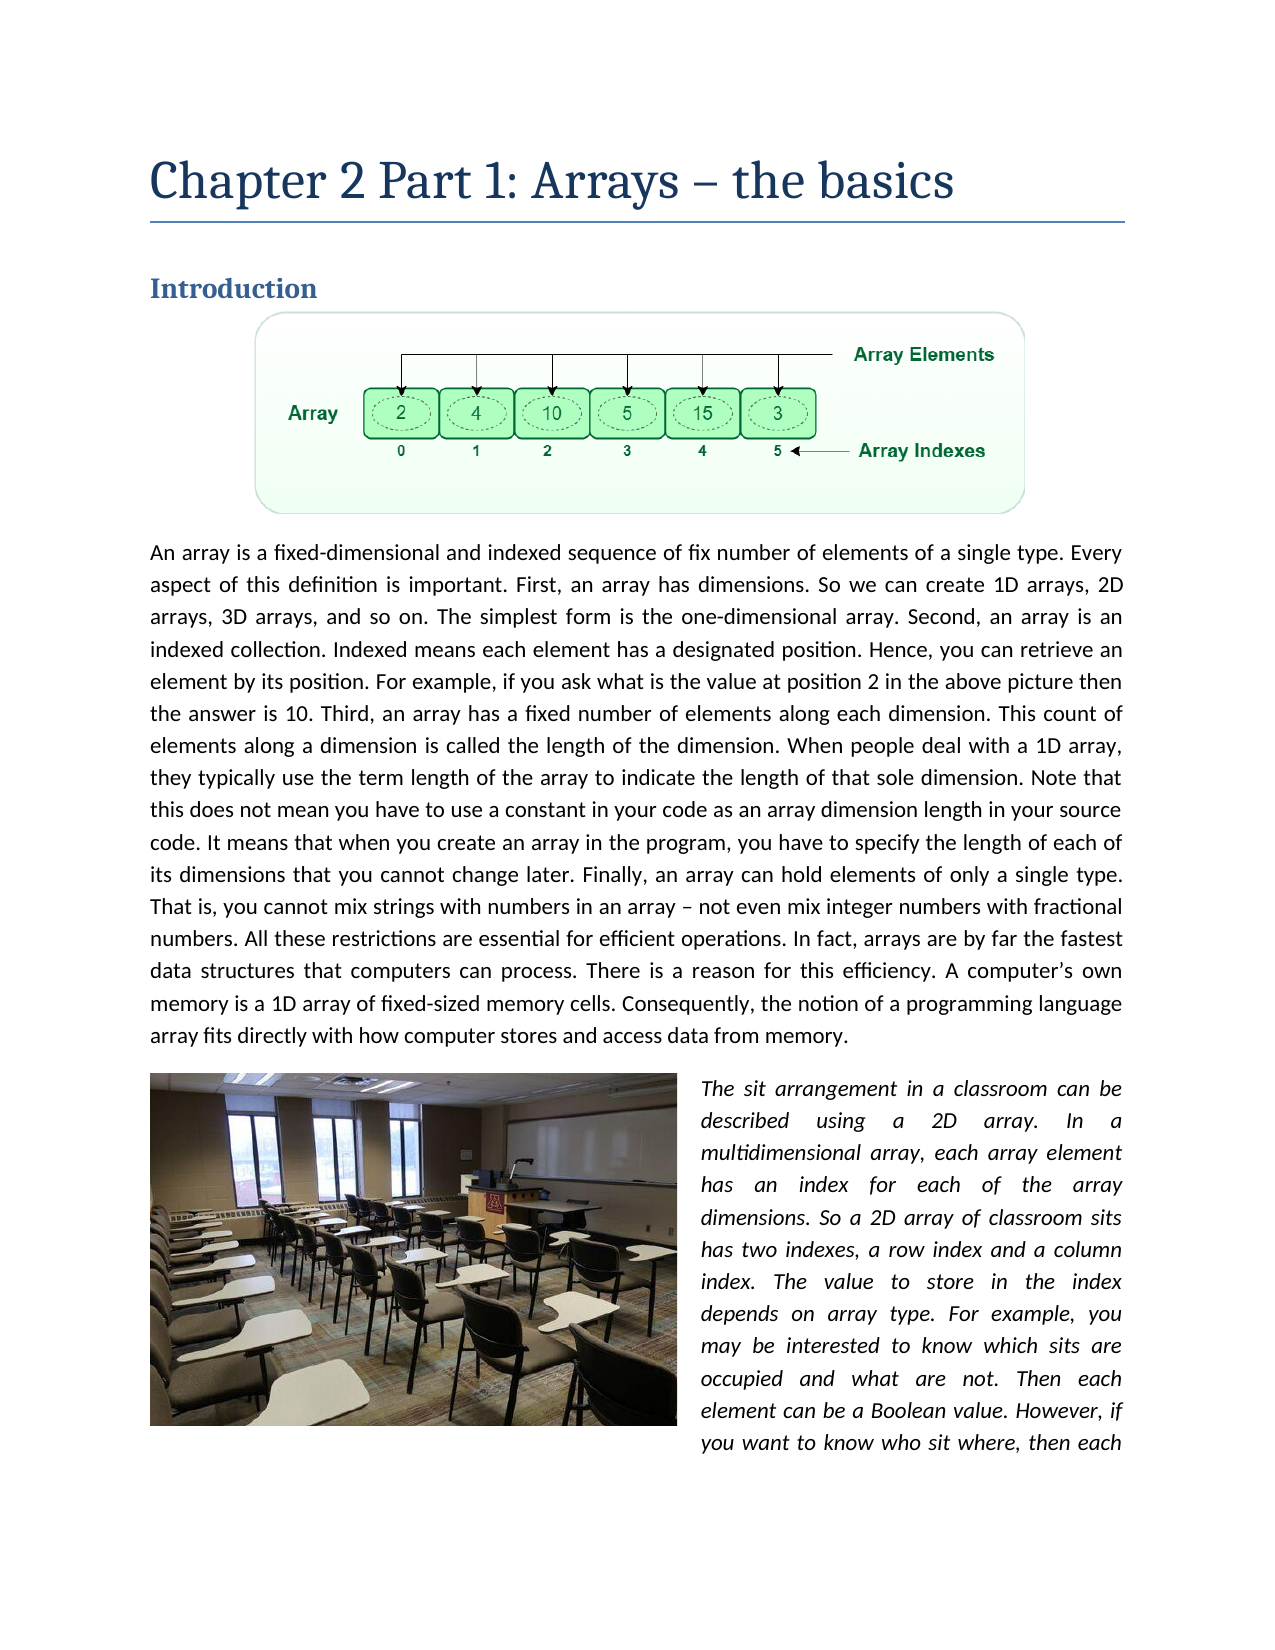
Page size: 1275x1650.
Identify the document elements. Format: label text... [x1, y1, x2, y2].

text An array is a fixed-dimensional and indexed sequence of fix number of elements of a single type. Every aspect of this definition is important. First, an array has dimensions. So we can create 1D arrays, 2D arrays, 3D arrays, and so on. The simplest form is the one-dimensional array. Second, an array is an indexed collection. Indexed means each element has a designated position. Hence, you can retrieve an element by its position. For example, if you ask what is the value at position 2 in the above picture then the answer is 10. Third, an array has a fixed number of elements along each dimension. This count of elements along a dimension is called the length of the dimension. When people deal with a 1D array, they typically use the term length of the array to indicate the length of that sole dimension. Note that this does not mean you have to use a constant in your code as an array dimension length in your source code. It means that when you create an array in the program, you have to specify the length of each of its dimensions that you cannot change later. Finally, an array can hold elements of only a single type. That is, you cannot mix strings with numbers in an array – not even mix integer numbers with fractional numbers. All these restrictions are essential for efficient operations. In fact, arrays are by far the fastest data structures that computers can process. There is a reason for this efficiency. A computer’s own memory is a 1D array of fixed-sized memory cells. Consequently, the notion of a programming language array fits directly with how computer stores and access data from memory. [150, 538, 1125, 1049]
table_header [139, 1074, 689, 1456]
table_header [689, 1074, 1136, 1456]
picture [150, 1073, 678, 1426]
picture [250, 311, 1025, 514]
subtitle Introduction [150, 273, 1125, 306]
title Chapter 2 Part 1: Arrays – the basics [150, 150, 1125, 221]
